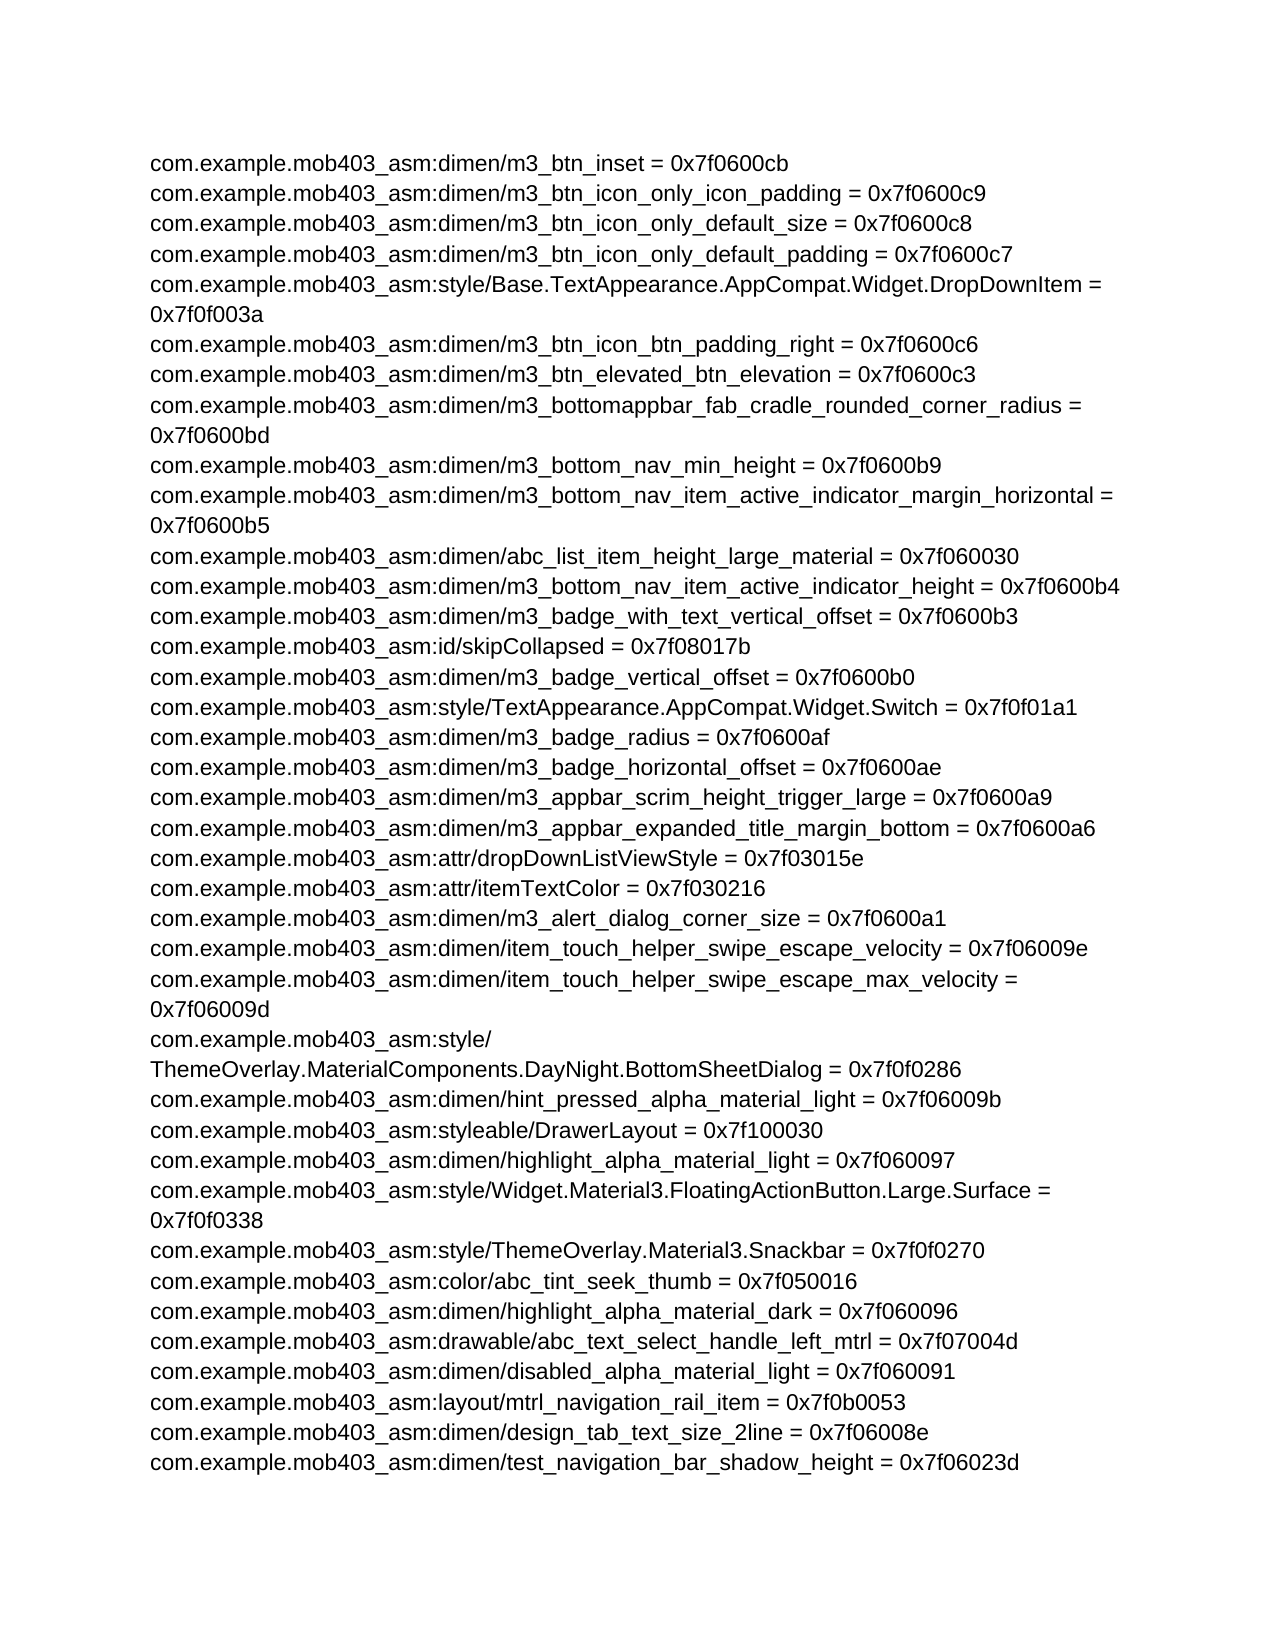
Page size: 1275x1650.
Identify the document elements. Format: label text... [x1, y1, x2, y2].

text com.example.mob403_asm:attr/dropDownListViewStyle = 0x7f03015e [150, 845, 1125, 871]
text com.example.mob403_asm:dimen/m3_appbar_expanded_title_margin_bottom = 0x7f0600a6 [150, 814, 1125, 841]
text com.example.mob403_asm:attr/itemTextColor = 0x7f030216 [150, 875, 1125, 901]
text com.example.mob403_asm:dimen/m3_badge_with_text_vertical_offset = 0x7f0600b3 [150, 603, 1125, 629]
text com.example.mob403_asm:dimen/item_touch_helper_swipe_escape_max_velocity = 0x7f06009d [150, 966, 1125, 1022]
text com.example.mob403_asm:layout/mtrl_navigation_rail_item = 0x7f0b0053 [150, 1388, 1125, 1415]
text com.example.mob403_asm:dimen/m3_btn_icon_btn_padding_right = 0x7f0600c6 [150, 331, 1125, 358]
text com.example.mob403_asm:dimen/m3_appbar_scrim_height_trigger_large = 0x7f0600a9 [150, 784, 1125, 811]
text com.example.mob403_asm:dimen/m3_badge_radius = 0x7f0600af [150, 724, 1125, 750]
text com.example.mob403_asm:dimen/m3_bottomappbar_fab_cradle_rounded_corner_radius = 0x7f0600bd [150, 392, 1125, 448]
text com.example.mob403_asm:dimen/m3_badge_horizontal_offset = 0x7f0600ae [150, 754, 1125, 781]
text com.example.mob403_asm:dimen/m3_bottom_nav_item_active_indicator_margin_horizontal = 0x7f0600b5 [150, 482, 1125, 539]
text com.example.mob403_asm:dimen/hint_pressed_alpha_material_light = 0x7f06009b [150, 1086, 1125, 1113]
text com.example.mob403_asm:dimen/m3_btn_icon_only_default_size = 0x7f0600c8 [150, 210, 1125, 237]
text com.example.mob403_asm:styleable/DrawerLayout = 0x7f100030 [150, 1117, 1125, 1143]
text com.example.mob403_asm:dimen/highlight_alpha_material_dark = 0x7f060096 [150, 1298, 1125, 1324]
text com.example.mob403_asm:dimen/m3_btn_elevated_btn_elevation = 0x7f0600c3 [150, 361, 1125, 388]
text com.example.mob403_asm:dimen/m3_badge_vertical_offset = 0x7f0600b0 [150, 663, 1125, 690]
text com.example.mob403_asm:dimen/item_touch_helper_swipe_escape_velocity = 0x7f06009e [150, 935, 1125, 962]
text com.example.mob403_asm:dimen/m3_alert_dialog_corner_size = 0x7f0600a1 [150, 905, 1125, 932]
text com.example.mob403_asm:dimen/test_navigation_bar_shadow_height = 0x7f06023d [150, 1449, 1125, 1475]
text com.example.mob403_asm:dimen/m3_btn_icon_only_default_padding = 0x7f0600c7 [150, 241, 1125, 267]
text com.example.mob403_asm:style/ThemeOverlay.MaterialComponents.DayNight.BottomSheetDialog = 0x7f0f0286 [150, 1026, 1125, 1083]
text com.example.mob403_asm:style/TextAppearance.AppCompat.Widget.Switch = 0x7f0f01a1 [150, 694, 1125, 720]
text com.example.mob403_asm:style/Widget.Material3.FloatingActionButton.Large.Surface = 0x7f0f0338 [150, 1177, 1125, 1234]
text com.example.mob403_asm:dimen/m3_bottom_nav_min_height = 0x7f0600b9 [150, 452, 1125, 478]
text com.example.mob403_asm:color/abc_tint_seek_thumb = 0x7f050016 [150, 1268, 1125, 1294]
text com.example.mob403_asm:dimen/highlight_alpha_material_light = 0x7f060097 [150, 1147, 1125, 1173]
text com.example.mob403_asm:dimen/m3_bottom_nav_item_active_indicator_height = 0x7f0600b4 [150, 573, 1125, 599]
text com.example.mob403_asm:style/Base.TextAppearance.AppCompat.Widget.DropDownItem = 0x7f0f003a [150, 271, 1125, 327]
text com.example.mob403_asm:dimen/abc_list_item_height_large_material = 0x7f060030 [150, 543, 1125, 569]
text com.example.mob403_asm:drawable/abc_text_select_handle_left_mtrl = 0x7f07004d [150, 1328, 1125, 1354]
text com.example.mob403_asm:style/ThemeOverlay.Material3.Snackbar = 0x7f0f0270 [150, 1237, 1125, 1264]
text com.example.mob403_asm:dimen/m3_btn_icon_only_icon_padding = 0x7f0600c9 [150, 180, 1125, 207]
text com.example.mob403_asm:dimen/m3_btn_inset = 0x7f0600cb [150, 150, 1125, 176]
text com.example.mob403_asm:id/skipCollapsed = 0x7f08017b [150, 633, 1125, 660]
text com.example.mob403_asm:dimen/design_tab_text_size_2line = 0x7f06008e [150, 1419, 1125, 1445]
text com.example.mob403_asm:dimen/disabled_alpha_material_light = 0x7f060091 [150, 1358, 1125, 1385]
